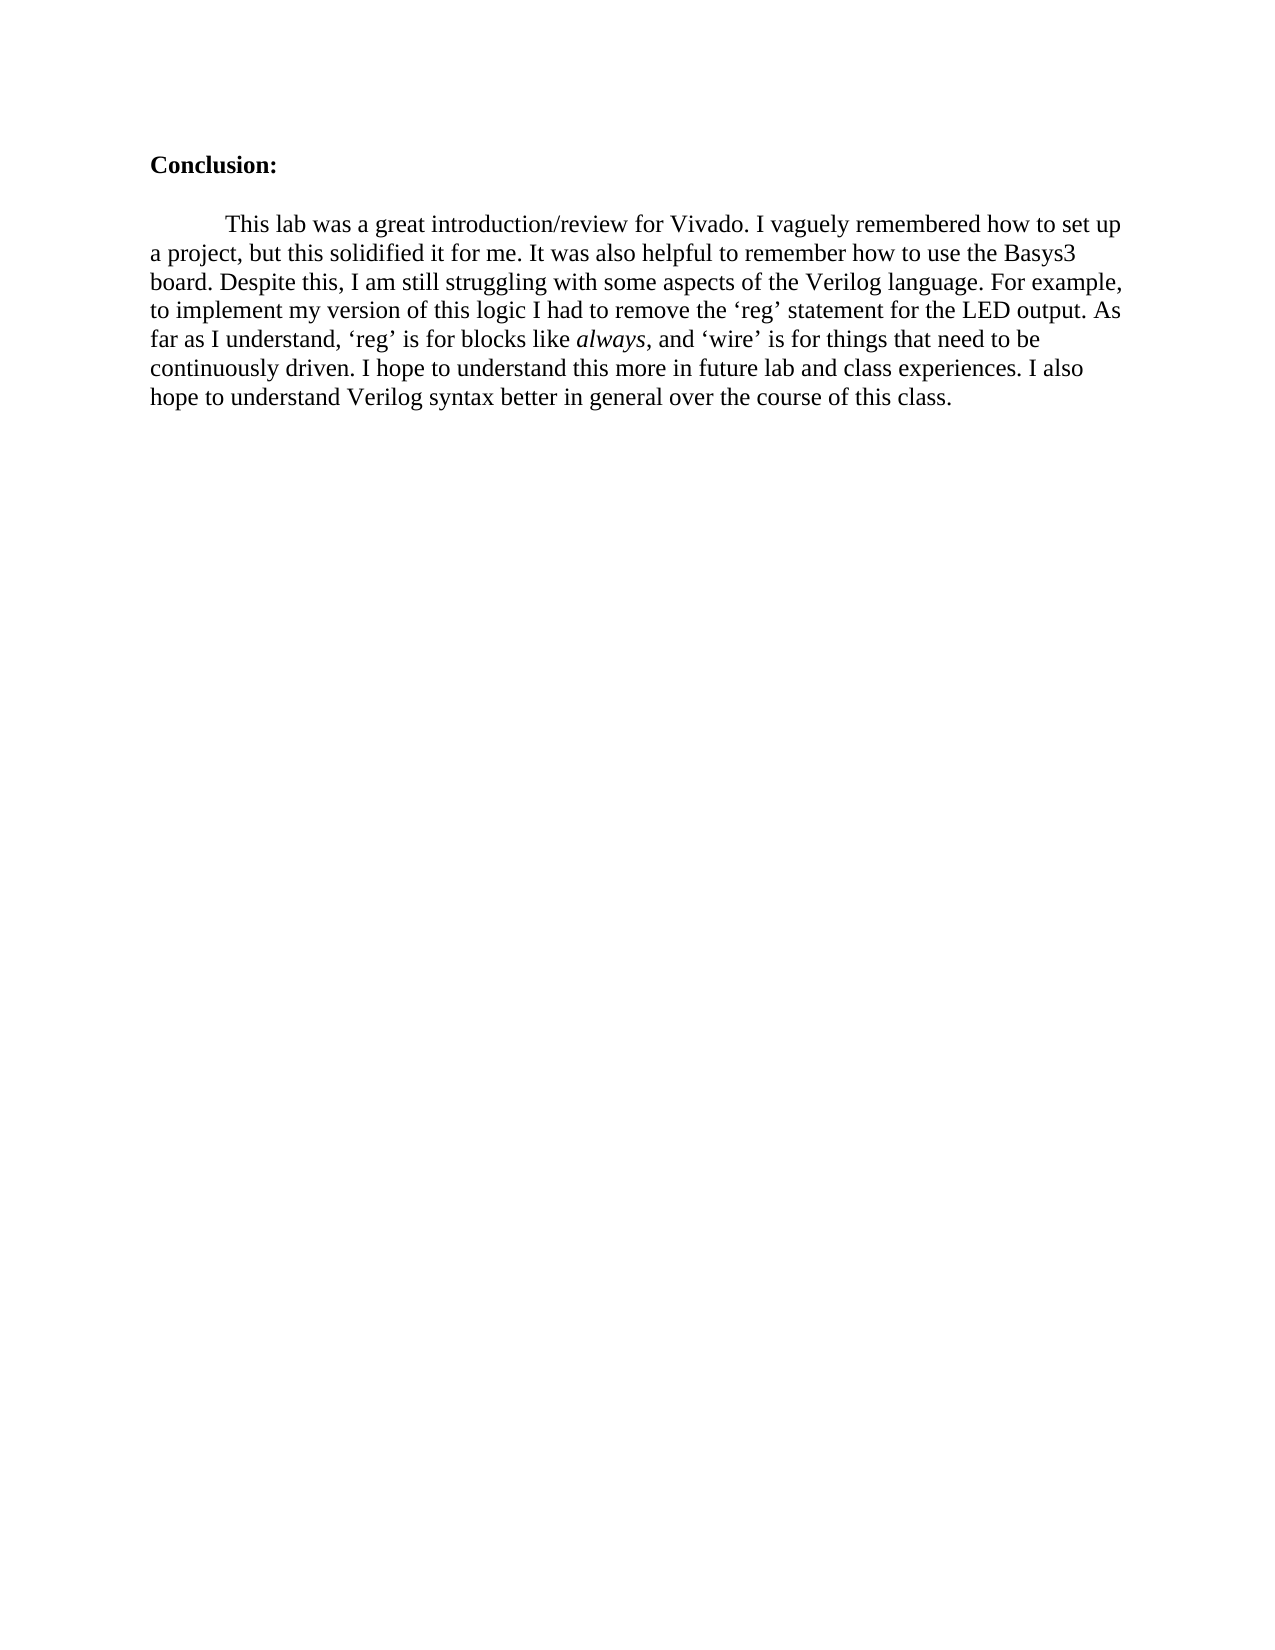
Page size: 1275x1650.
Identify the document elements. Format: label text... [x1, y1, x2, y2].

text This lab was a great introduction/review for Vivado. I vaguely remembered how to set up a project, but this solidified it for me. It was also helpful to remember how to use the Basys3 board. Despite this, I am still struggling with some aspects of the Verilog language. For example, to implement my version of this logic I had to remove the ‘reg’ statement for the LED output. As far as I understand, ‘reg’ is for blocks like always, and ‘wire’ is for things that need to be continuously driven. I hope to understand this more in future lab and class experiences. I also hope to understand Verilog syntax better in general over the course of this class. [150, 209, 1125, 411]
text Conclusion: [150, 150, 1125, 179]
